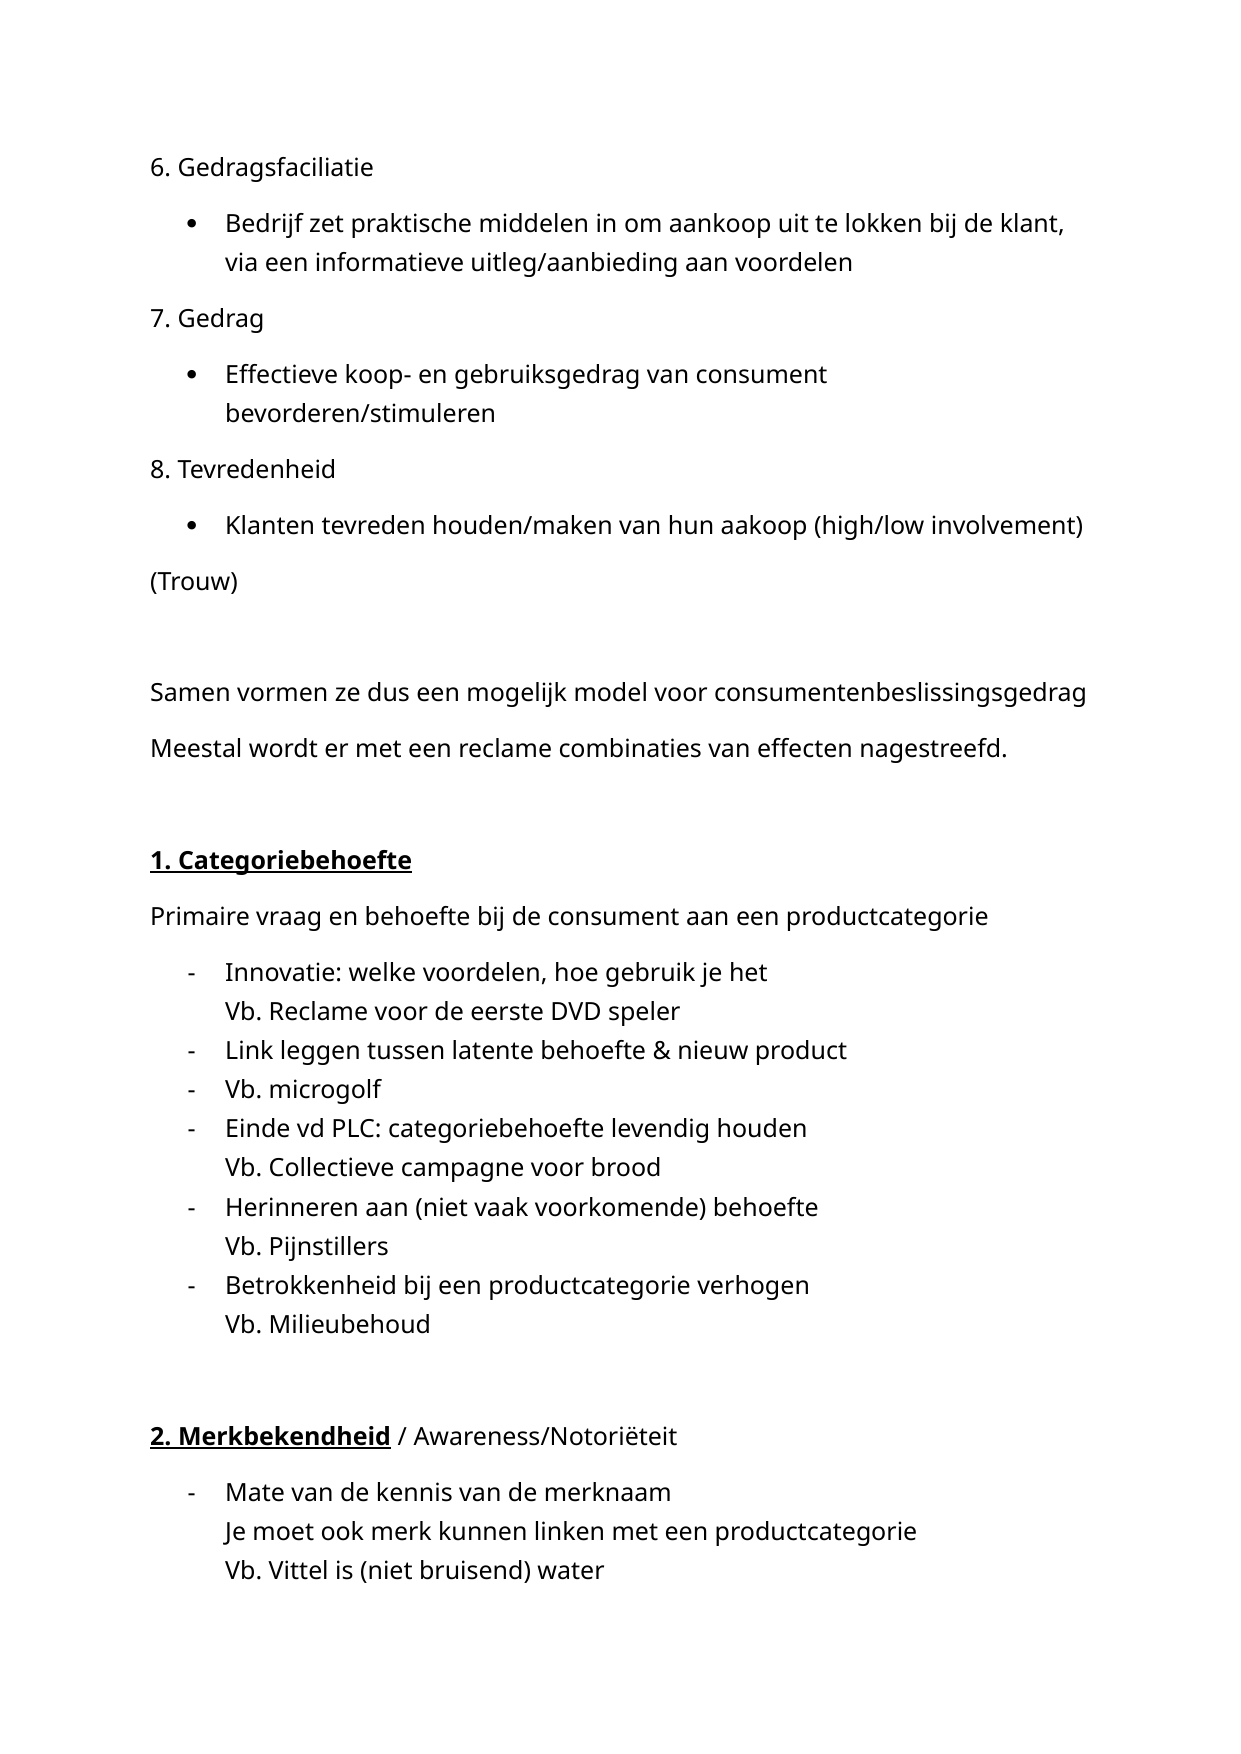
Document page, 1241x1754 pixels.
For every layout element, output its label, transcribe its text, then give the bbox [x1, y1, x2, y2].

text 8. Tevredenheid [150, 452, 1090, 486]
text 6. Gedragsfaciliatie [150, 150, 1090, 184]
text 7. Gedrag [150, 301, 1090, 335]
text 1. Categoriebehoefte [150, 842, 1090, 877]
text Samen vormen ze dus een mogelijk model voor consumentenbeslissingsgedrag [150, 675, 1090, 709]
list Vb. Collectieve campagne voor brood [225, 1150, 1090, 1184]
list Betrokkenheid bij een productcategorie verhogen [187, 1267, 1090, 1302]
list Klanten tevreden houden/maken van hun aakoop (high/low involvement) [187, 507, 1090, 542]
list Vb. Pijnstillers [225, 1228, 1090, 1262]
list Je moet ook merk kunnen linken met een productcategorie [225, 1513, 1090, 1547]
list Vb. Vittel is (niet bruisend) water [225, 1552, 1090, 1587]
list Innovatie: welke voordelen, hoe gebruik je het [187, 954, 1090, 988]
list Link leggen tussen latente behoefte & nieuw product [187, 1032, 1090, 1067]
list Bedrijf zet praktische middelen in om aankoop uit te lokken bij de klant, via een informatieve uitleg/aanbieding aan voordelen [187, 206, 1090, 279]
text Meestal wordt er met een reclame combinaties van effecten nagestreefd. [150, 731, 1090, 765]
text 2. Merkbekendheid / Awareness/Notoriëteit [150, 1418, 1090, 1452]
list Herinneren aan (niet vaak voorkomende) behoefte [187, 1189, 1090, 1223]
list Vb. Milieubehoud [225, 1307, 1090, 1341]
list Vb. Reclame voor de eerste DVD speler [225, 993, 1090, 1027]
text (Trouw) [150, 563, 1090, 597]
list Mate van de kennis van de merknaam [187, 1474, 1090, 1508]
list Effectieve koop- en gebruiksgedrag van consument bevorderen/stimuleren [187, 357, 1090, 430]
text Primaire vraag en behoefte bij de consument aan een productcategorie [150, 898, 1090, 932]
list Vb. microgolf [187, 1072, 1090, 1106]
list Einde vd PLC: categoriebehoefte levendig houden [187, 1111, 1090, 1145]
